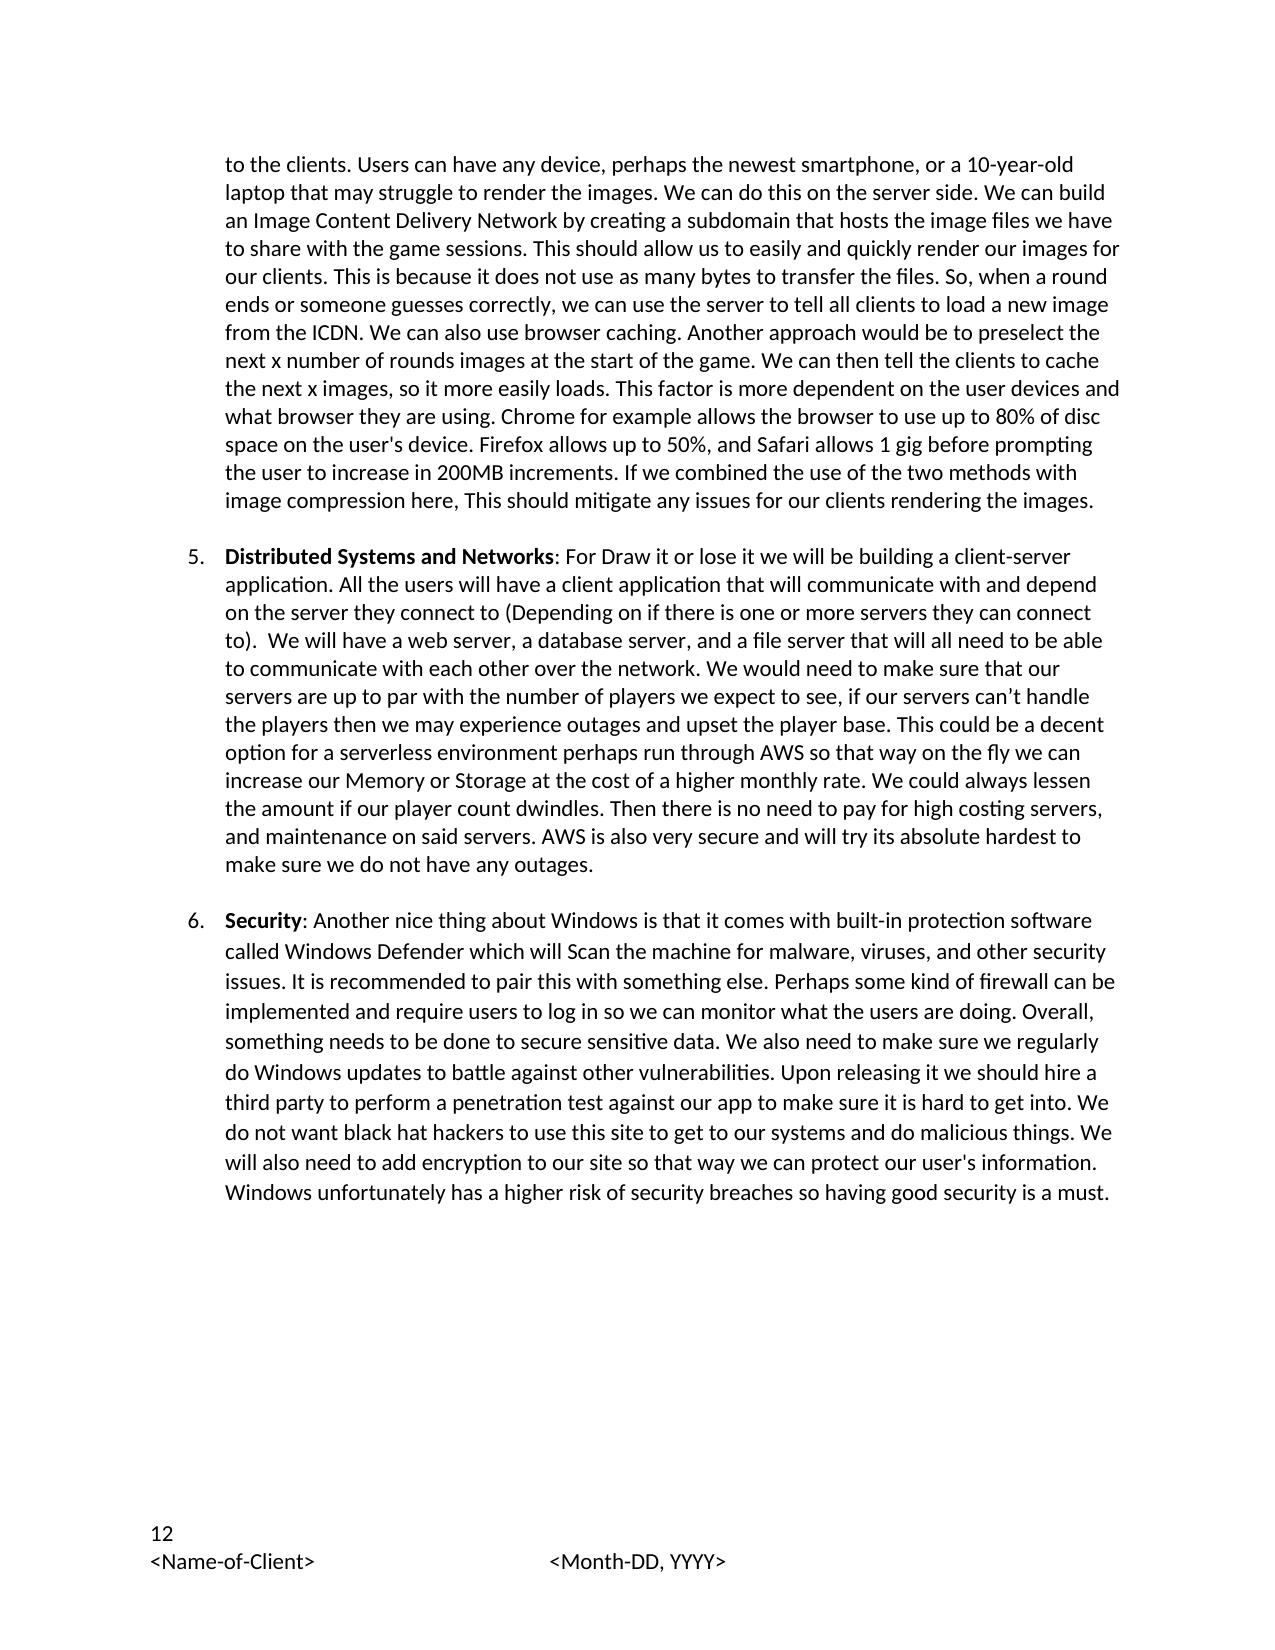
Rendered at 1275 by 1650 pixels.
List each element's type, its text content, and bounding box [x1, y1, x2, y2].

list Security: Another nice thing about Windows is that it comes with built-in protection software called Windows Defender which will Scan the machine for malware, viruses, and other security issues. It is recommended to pair this with something else. Perhaps some kind of firewall can be implemented and require users to log in so we can monitor what the users are doing. Overall, something needs to be done to secure sensitive data. We also need to make sure we regularly do Windows updates to battle against other vulnerabilities. Upon releasing it we should hire a third party to perform a penetration test against our app to make sure it is hard to get into. We do not want black hat hackers to use this site to get to our systems and do malicious things. We will also need to add encryption to our site so that way we can protect our user's information. Windows unfortunately has a higher risk of security breaches so having good security is a must. [187, 907, 1125, 1206]
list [187, 150, 1125, 514]
list Distributed Systems and Networks: For Draw it or lose it we will be building a client-server application. All the users will have a client application that will communicate with and depend on the server they connect to (Depending on if there is one or more servers they can connect to). We will have a web server, a database server, and a file server that will all need to be able to communicate with each other over the network. We would need to make sure that our servers are up to par with the number of players we expect to see, if our servers can’t handle the players then we may experience outages and upset the player base. This could be a decent option for a serverless environment perhaps run through AWS so that way on the fly we can increase our Memory or Storage at the cost of a higher monthly rate. We could always lessen the amount if our player count dwindles. Then there is no need to pay for high costing servers, and maintenance on said servers. AWS is also very secure and will try its absolute hardest to make sure we do not have any outages. [187, 542, 1125, 878]
